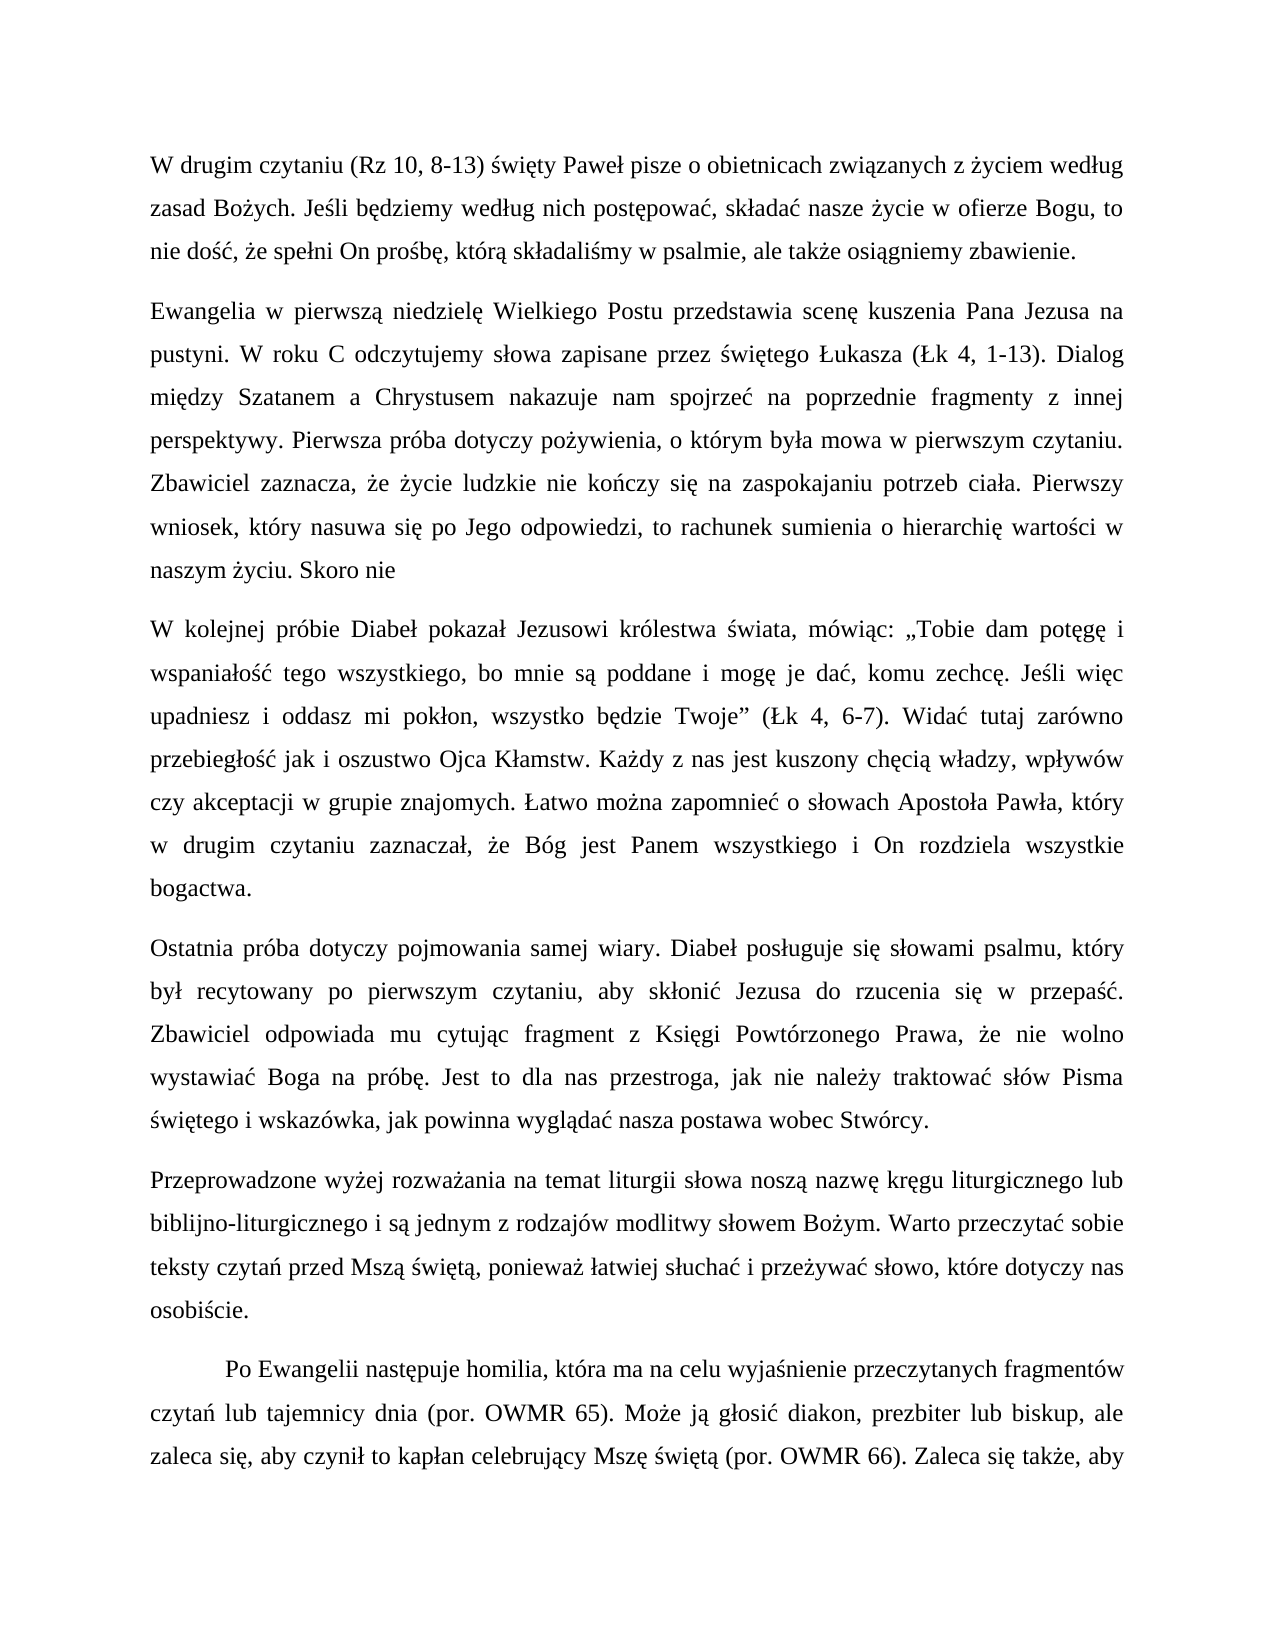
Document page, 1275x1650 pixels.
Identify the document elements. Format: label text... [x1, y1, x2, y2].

text W kolejnej próbie Diabeł pokazał Jezusowi królestwa świata, mówiąc: „Tobie dam potęgę i wspaniałość tego wszystkiego, bo mnie są poddane i mogę je dać, komu zechcę. Jeśli więc upadniesz i oddasz mi pokłon, wszystko będzie Twoje” (Łk 4, 6-7). Widać tutaj zarówno przebiegłość jak i oszustwo Ojca Kłamstw. Każdy z nas jest kuszony chęcią władzy, wpływów czy akceptacji w grupie znajomych. Łatwo można zapomnieć o słowach Apostoła Pawła, który w drugim czytaniu zaznaczał, że Bóg jest Panem wszystkiego i On rozdziela wszystkie bogactwa. [150, 614, 1125, 902]
text Ewangelia w pierwszą niedzielę Wielkiego Postu przedstawia scenę kuszenia Pana Jezusa na pustyni. W roku C odczytujemy słowa zapisane przez świętego Łukasza (Łk 4, 1-13). Dialog między Szatanem a Chrystusem nakazuje nam spojrzeć na poprzednie fragmenty z innej perspektywy. Pierwsza próba dotyczy pożywienia, o którym była mowa w pierwszym czytaniu. Zbawiciel zaznacza, że życie ludzkie nie kończy się na zaspokajaniu potrzeb ciała. Pierwszy wniosek, który nasuwa się po Jego odpowiedzi, to rachunek sumienia o hierarchię wartości w naszym życiu. Skoro nie [150, 296, 1125, 583]
text W drugim czytaniu (Rz 10, 8-13) święty Paweł pisze o obietnicach związanych z życiem według zasad Bożych. Jeśli będziemy według nich postępować, składać nasze życie w ofierze Bogu, to nie dość, że spełni On prośbę, którą składaliśmy w psalmie, ale także osiągniemy zbawienie. [150, 150, 1125, 265]
text Przeprowadzone wyżej rozważania na temat liturgii słowa noszą nazwę kręgu liturgicznego lub biblijno-liturgicznego i są jednym z rodzajów modlitwy słowem Bożym. Warto przeczytać sobie teksty czytań przed Mszą świętą, ponieważ łatwiej słuchać i przeżywać słowo, które dotyczy nas osobiście. [150, 1165, 1125, 1323]
text Ostatnia próba dotyczy pojmowania samej wiary. Diabeł posługuje się słowami psalmu, który był recytowany po pierwszym czytaniu, aby skłonić Jezusa do rzucenia się w przepaść. Zbawiciel odpowiada mu cytując fragment z Księgi Powtórzonego Prawa, że nie wolno wystawiać Boga na próbę. Jest to dla nas przestroga, jak nie należy traktować słów Pisma świętego i wskazówka, jak powinna wyglądać nasza postawa wobec Stwórcy. [150, 933, 1125, 1134]
